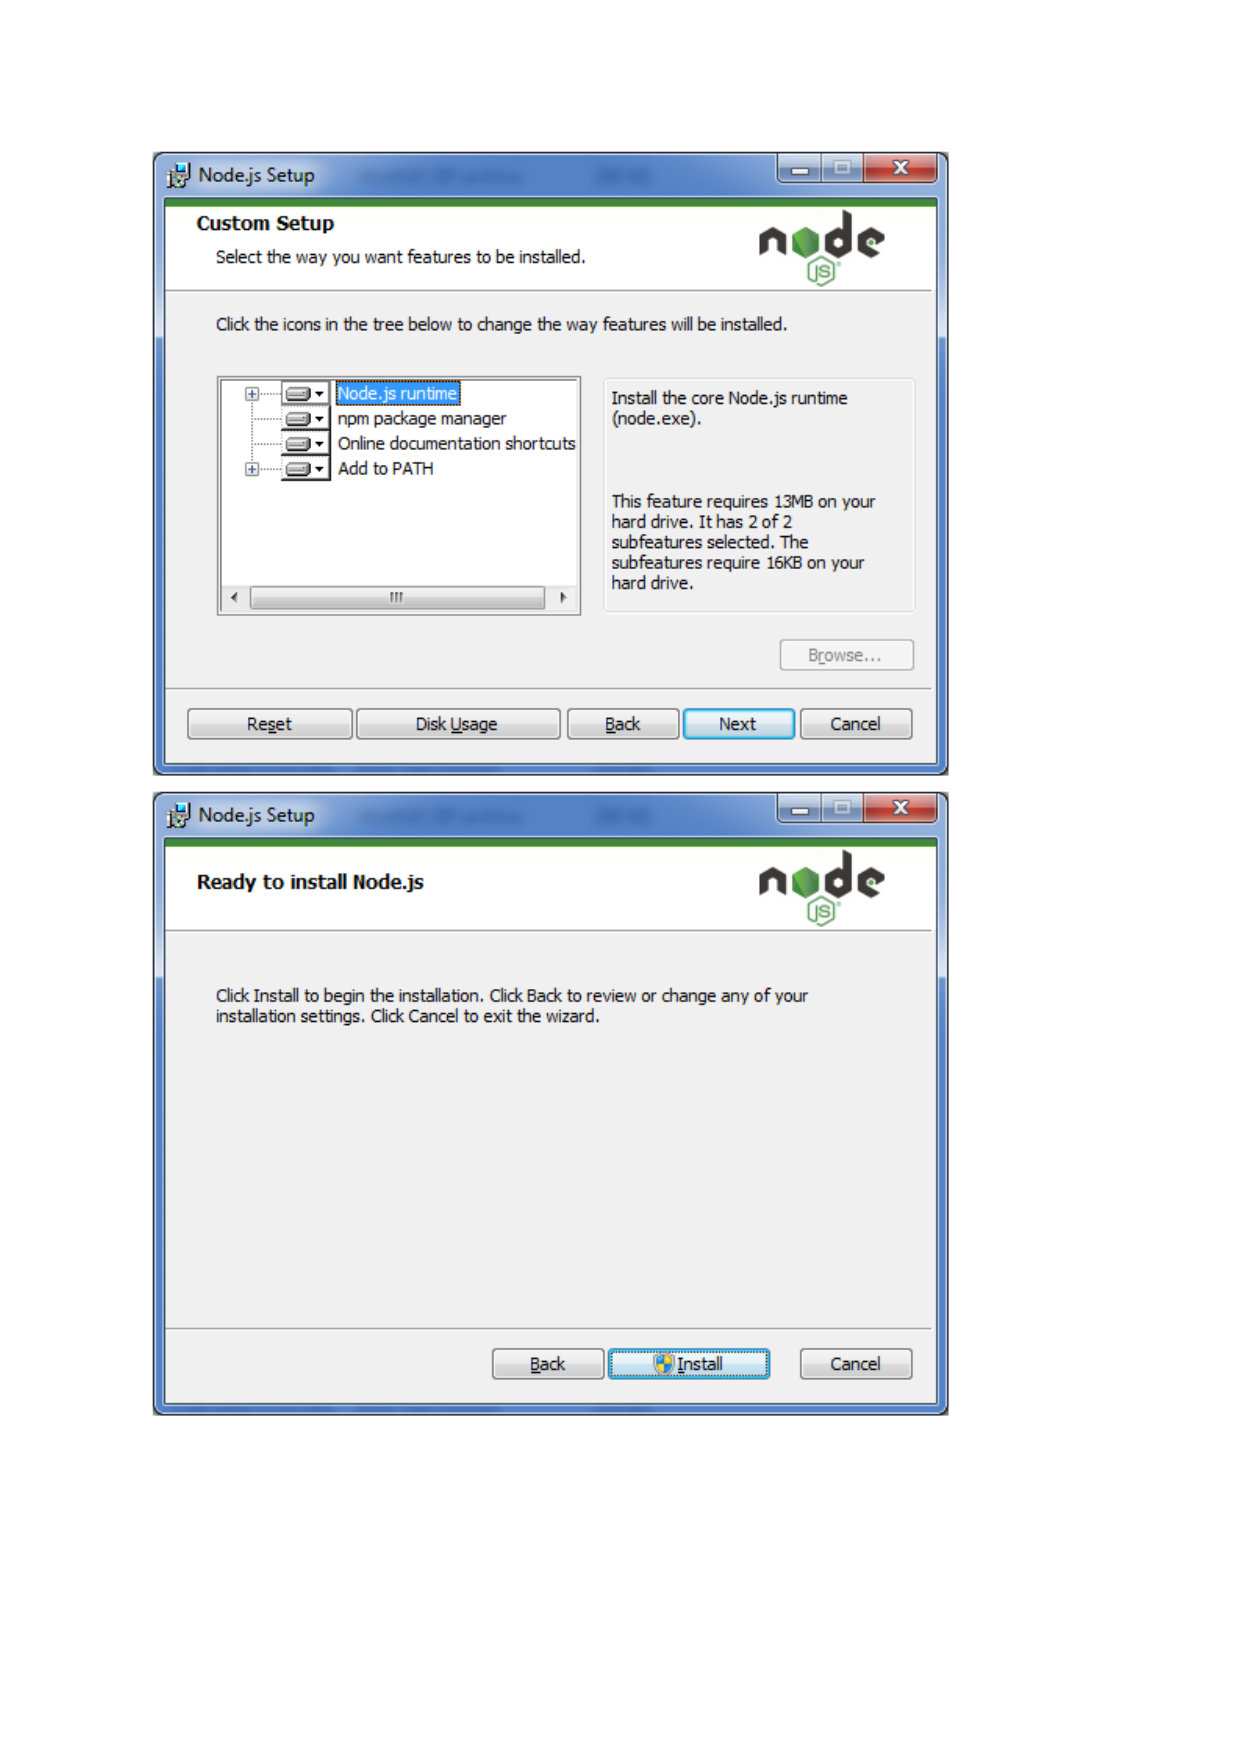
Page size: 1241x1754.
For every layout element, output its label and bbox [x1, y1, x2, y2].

picture [150, 789, 952, 1419]
picture [150, 150, 952, 779]
